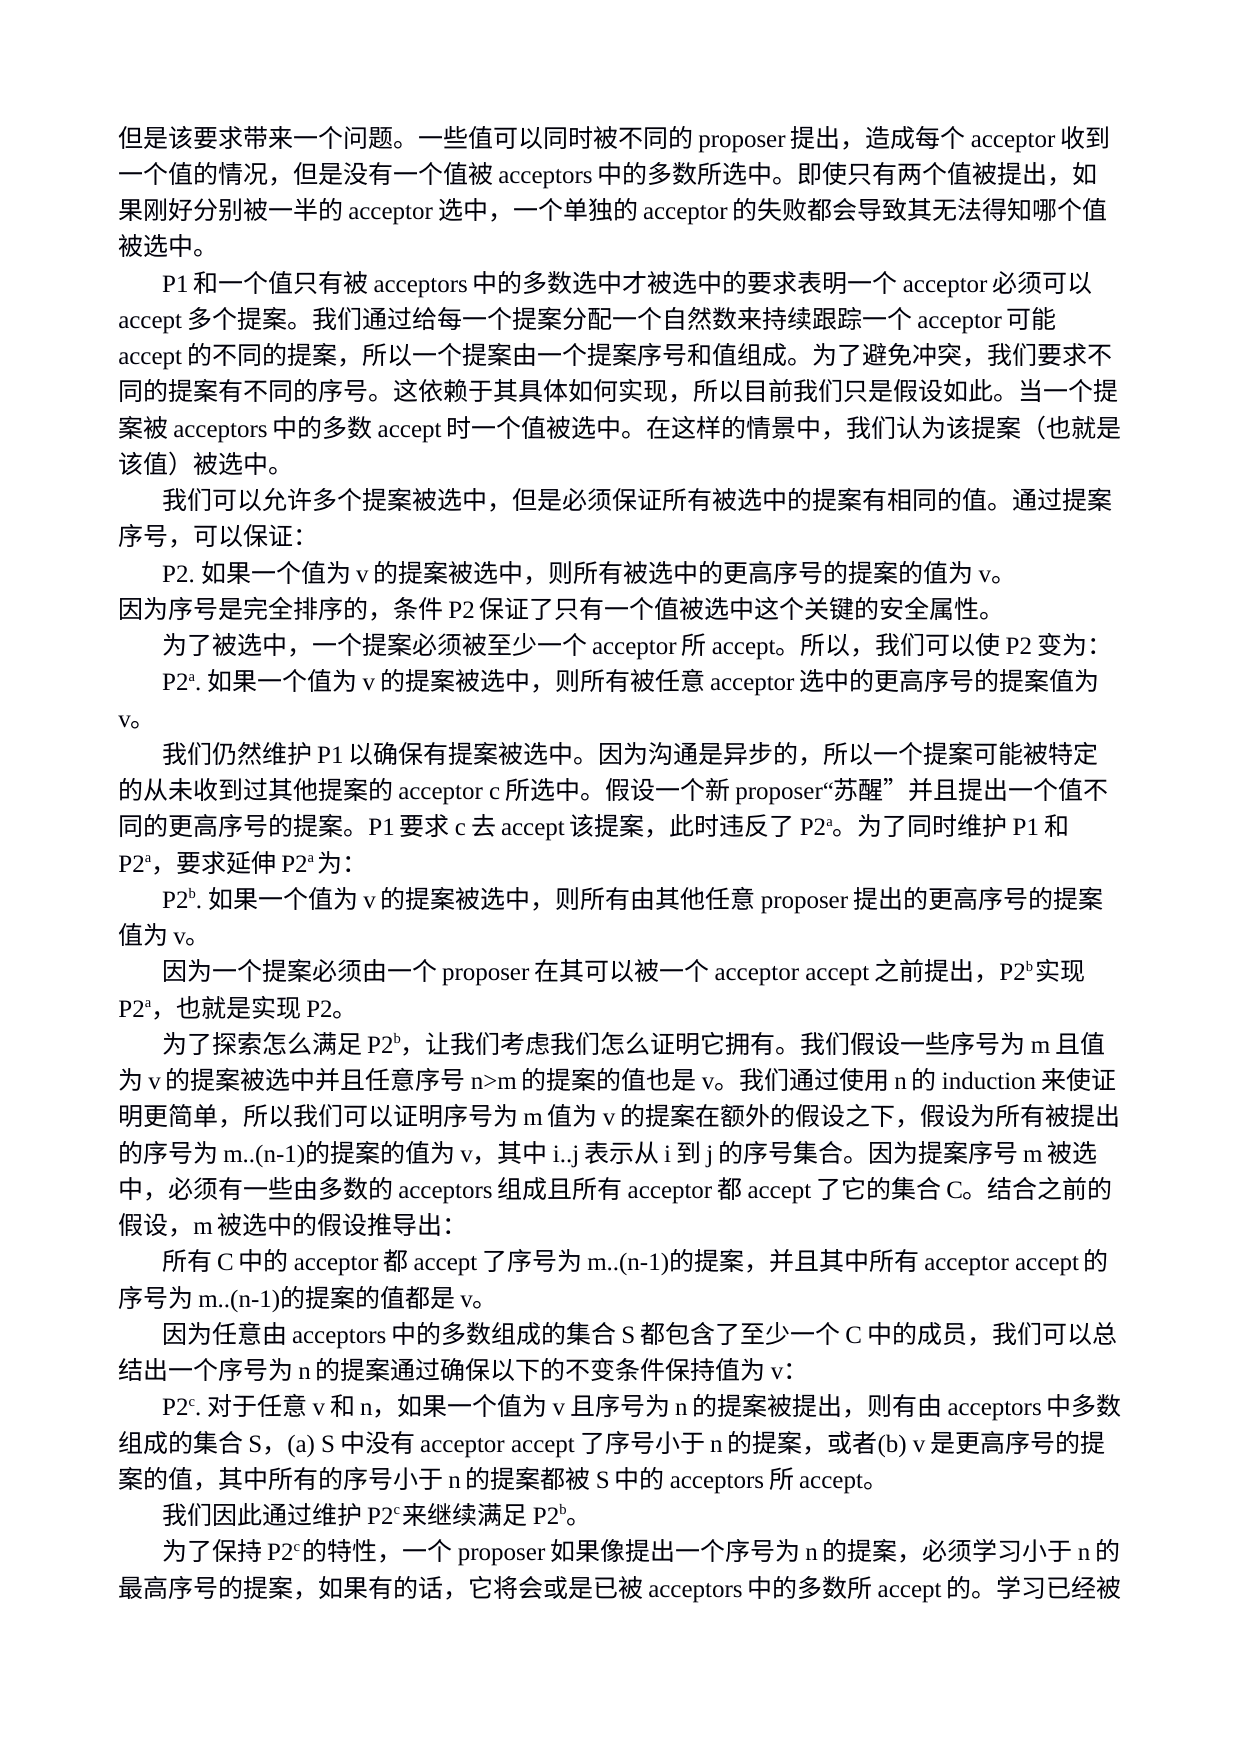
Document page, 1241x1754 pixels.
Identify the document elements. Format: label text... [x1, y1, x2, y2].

text 我们仍然维护P1以确保有提案被选中。因为沟通是异步的，所以一个提案可能被特定的从未收到过其他提案的acceptor c所选中。假设一个新proposer“苏醒”并且提出一个值不同的更高序号的提案。P1要求c去accept该提案，此时违反了P2a。为了同时维护P1和P2a，要求延伸P2a为： [118, 734, 1122, 879]
text 为了被选中，一个提案必须被至少一个acceptor所accept。所以，我们可以使P2变为： [118, 626, 1122, 662]
text 因为一个提案必须由一个proposer在其可以被一个acceptor accept之前提出，P2b实现P2a，也就是实现P2。 [118, 952, 1122, 1024]
text 我们因此通过维护P2c来继续满足P2b。 [118, 1496, 1122, 1532]
text 所有C中的acceptor都accept了序号为m..(n-1)的提案，并且其中所有acceptor accept的序号为m..(n-1)的提案的值都是v。 [118, 1242, 1122, 1314]
text P1和一个值只有被acceptors中的多数选中才被选中的要求表明一个acceptor必须可以accept多个提案。我们通过给每一个提案分配一个自然数来持续跟踪一个acceptor可能accept的不同的提案，所以一个提案由一个提案序号和值组成。为了避免冲突，我们要求不同的提案有不同的序号。这依赖于其具体如何实现，所以目前我们只是假设如此。当一个提案被acceptors中的多数accept时一个值被选中。在这样的情景中，我们认为该提案（也就是该值）被选中。 [118, 263, 1122, 481]
text P2c. 对于任意v和n，如果一个值为v且序号为n的提案被提出，则有由acceptors中多数组成的集合S，(a) S中没有acceptor accept了序号小于n的提案，或者(b) v是更高序号的提案的值，其中所有的序号小于n的提案都被S中的acceptors所accept。 [118, 1387, 1122, 1496]
text P2b. 如果一个值为v的提案被选中，则所有由其他任意proposer提出的更高序号的提案值为v。 [118, 879, 1122, 952]
text P2a. 如果一个值为v的提案被选中，则所有被任意acceptor选中的更高序号的提案值为v。 [118, 662, 1122, 734]
text 但是该要求带来一个问题。一些值可以同时被不同的proposer提出，造成每个acceptor收到一个值的情况，但是没有一个值被acceptors中的多数所选中。即使只有两个值被提出，如果刚好分别被一半的acceptor选中，一个单独的acceptor的失败都会导致其无法得知哪个值被选中。 [118, 118, 1122, 263]
text 因为序号是完全排序的，条件P2保证了只有一个值被选中这个关键的安全属性。 [118, 589, 1122, 626]
text 因为任意由acceptors中的多数组成的集合S都包含了至少一个C中的成员，我们可以总结出一个序号为n的提案通过确保以下的不变条件保持值为v： [118, 1314, 1122, 1387]
text 为了探索怎么满足P2b，让我们考虑我们怎么证明它拥有。我们假设一些序号为m且值为v的提案被选中并且任意序号n>m的提案的值也是v。我们通过使用n的induction来使证明更简单，所以我们可以证明序号为m值为v的提案在额外的假设之下，假设为所有被提出的序号为m..(n-1)的提案的值为v，其中i..j表示从i到j的序号集合。因为提案序号m被选中，必须有一些由多数的acceptors组成且所有acceptor都accept了它的集合C。结合之前的假设，m被选中的假设推导出： [118, 1024, 1122, 1242]
text 我们可以允许多个提案被选中，但是必须保证所有被选中的提案有相同的值。通过提案序号，可以保证： [118, 481, 1122, 553]
text P2. 如果一个值为v的提案被选中，则所有被选中的更高序号的提案的值为v。 [118, 553, 1122, 589]
